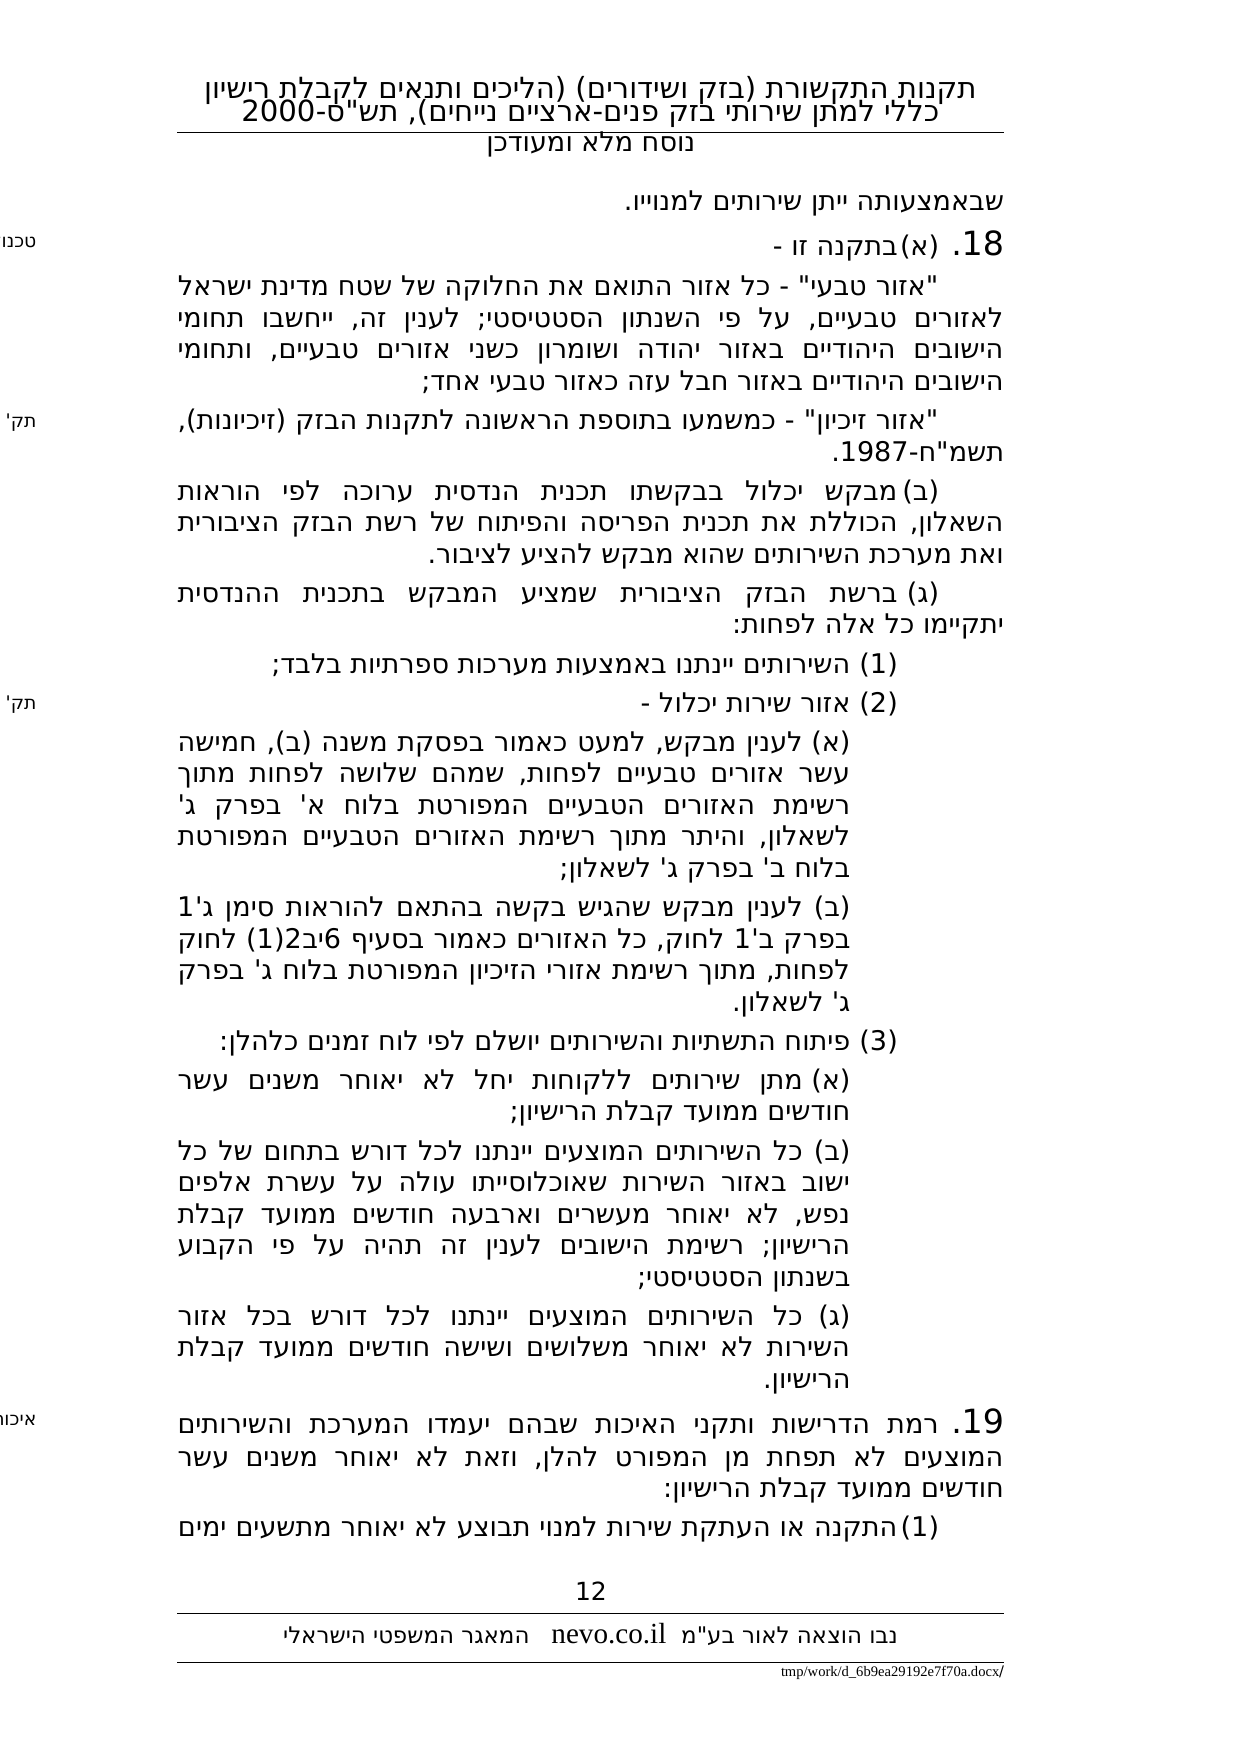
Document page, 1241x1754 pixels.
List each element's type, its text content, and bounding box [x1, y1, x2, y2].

text (ב) לענין מבקש שהגיש בקשה בהתאם להוראות סימן ג'1 בפרק ב'1 לחוק, כל האזורים כאמור בסעיף 6יב2(1) לחוק לפחות, מתוך רשימת אזורי הזיכיון המפורטת בלוח ג' בפרק ג' לשאלון. [177, 891, 851, 1018]
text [177, 1512, 939, 1543]
text "אזור טבעי" - כל אזור התואם את החלוקה של שטח מדינת ישראל לאזורים טבעיים, על פי השנתון הסטטיסטי; לענין זה, ייחשבו תחומי הישובים היהודיים באזור יהודה ושומרון כשני אזורים טבעיים, ותחומי הישובים היהודיים באזור חבל עזה כאזור טבעי אחד; [177, 271, 1004, 397]
text (1) השירותים יינתנו באמצעות מערכות ספרתיות בלבד; [177, 648, 898, 679]
text (3) פיתוח התשתיות והשירותים יושלם לפי לוח זמנים כלהלן: [177, 1025, 898, 1057]
text (ב) מבקש יכלול בבקשתו תכנית הנדסית ערוכה לפי הוראות השאלון, הכוללת את תכנית הפריסה והפיתוח של רשת הבזק הציבורית ואת מערכת השירותים שהוא מבקש להציע לציבור. [177, 475, 1004, 570]
text 19. רמת הדרישות ותקני האיכות שבהם יעמדו המערכת והשירותים המוצעים לא תפחת מן המפורט להלן, וזאת לא יאוחר משנים עשר חודשים ממועד קבלת הרישיון: [177, 1402, 1004, 1504]
text (ג) כל השירותים המוצעים יינתנו לכל דורש בכל אזור השירות לא יאוחר משלושים ושישה חודשים ממועד קבלת הרישיון. [177, 1300, 851, 1395]
text (א) לענין מבקש, למעט כאמור בפסקת משנה (ב), חמישה עשר אזורים טבעיים לפחות, שמהם שלושה לפחות מתוך רשימת האזורים הטבעיים המפורטת בלוח א' בפרק ג' לשאלון, והיתר מתוך רשימת האזורים הטבעיים המפורטת בלוח ב' בפרק ג' לשאלון; [177, 726, 851, 884]
text (2) אזור שירות יכלול - [177, 687, 898, 718]
text (ב) כל השירותים המוצעים יינתנו לכל דורש בתחום של כל ישוב באזור השירות שאוכלוסייתו עולה על עשרת אלפים נפש, לא יאוחר מעשרים וארבעה חודשים ממועד קבלת הרישיון; רשימת הישובים לענין זה תהיה על פי הקבוע בשנתון הסטטיסטי; [177, 1135, 851, 1293]
text (ג) ברשת הבזק הציבורית שמציע המבקש בתכנית ההנדסית יתקיימו כל אלה לפחות: [177, 577, 1004, 640]
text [177, 185, 1004, 217]
text (א) מתן שירותים ללקוחות יחל לא יאוחר משנים עשר חודשים ממועד קבלת הרישיון; [177, 1064, 851, 1127]
text 18. (א) בתקנה זו - [177, 224, 1004, 263]
text "אזור זיכיון" - כמשמעו בתוספת הראשונה לתקנות הבזק (זיכיונות), תשמ"ח-1987. [177, 404, 1004, 468]
